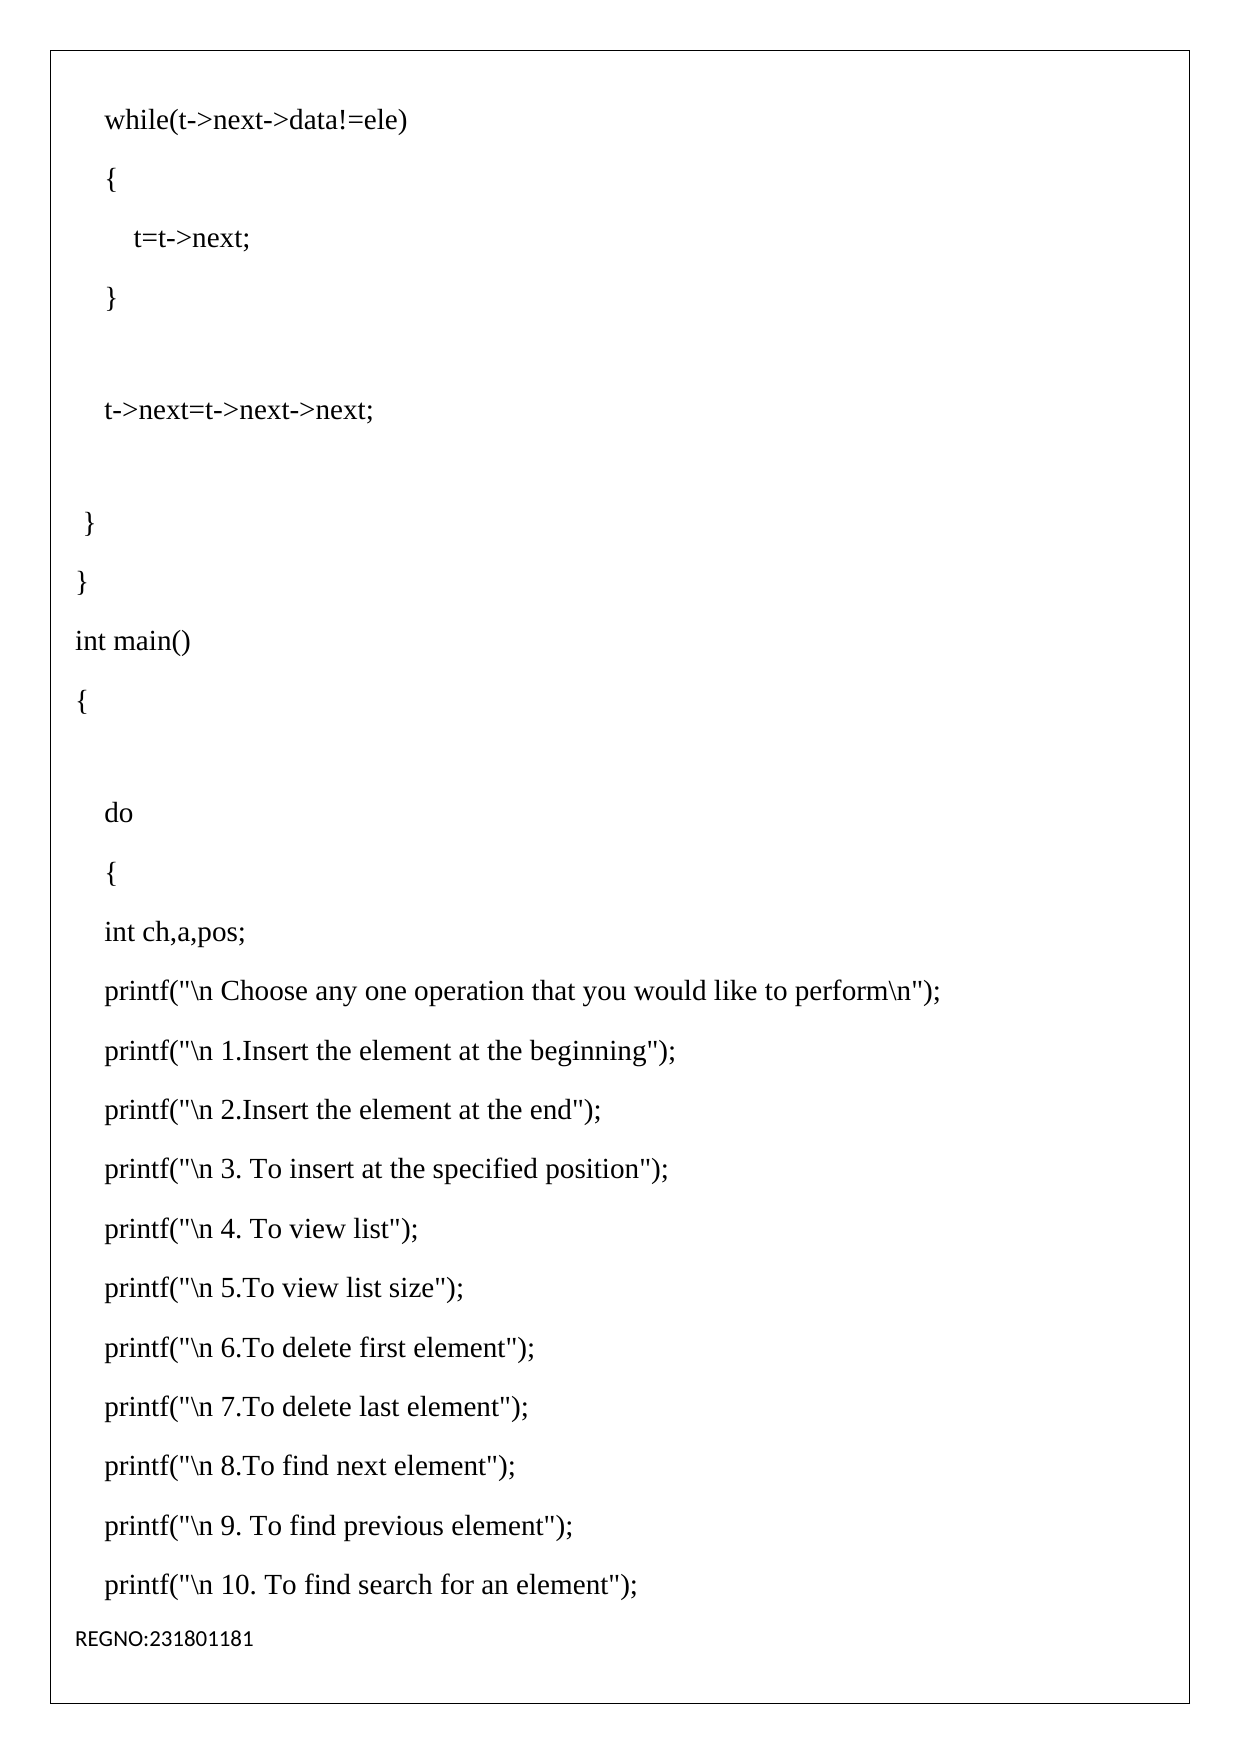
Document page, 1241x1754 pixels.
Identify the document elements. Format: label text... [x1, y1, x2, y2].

text } [75, 564, 1165, 598]
text int main() [75, 623, 1165, 657]
text printf("\n 7.To delete last element"); [75, 1389, 1165, 1423]
text printf("\n 5.To view list size"); [75, 1270, 1165, 1304]
text { [75, 855, 1165, 888]
text } [75, 505, 1165, 538]
text t->next=t->next->next; [75, 392, 1165, 426]
text printf("\n 9. To find previous element"); [75, 1508, 1165, 1541]
text printf("\n 3. To insert at the specified position"); [75, 1152, 1165, 1185]
text t=t->next; [75, 221, 1165, 254]
text printf("\n 2.Insert the element at the end"); [75, 1092, 1165, 1126]
text { [75, 683, 1165, 716]
text do [75, 795, 1165, 829]
text printf("\n 6.To delete first element"); [75, 1330, 1165, 1363]
text printf("\n 1.Insert the element at the beginning"); [75, 1033, 1165, 1066]
text int ch,a,pos; [75, 914, 1165, 948]
text } [75, 280, 1165, 313]
text while(t->next->data!=ele) [75, 102, 1165, 135]
text printf("\n Choose any one operation that you would like to perform\n"); [75, 973, 1165, 1007]
text printf("\n 10. To find search for an element"); [75, 1567, 1165, 1601]
text printf("\n 4. To view list"); [75, 1211, 1165, 1244]
text printf("\n 8.To find next element"); [75, 1448, 1165, 1482]
text { [75, 161, 1165, 195]
